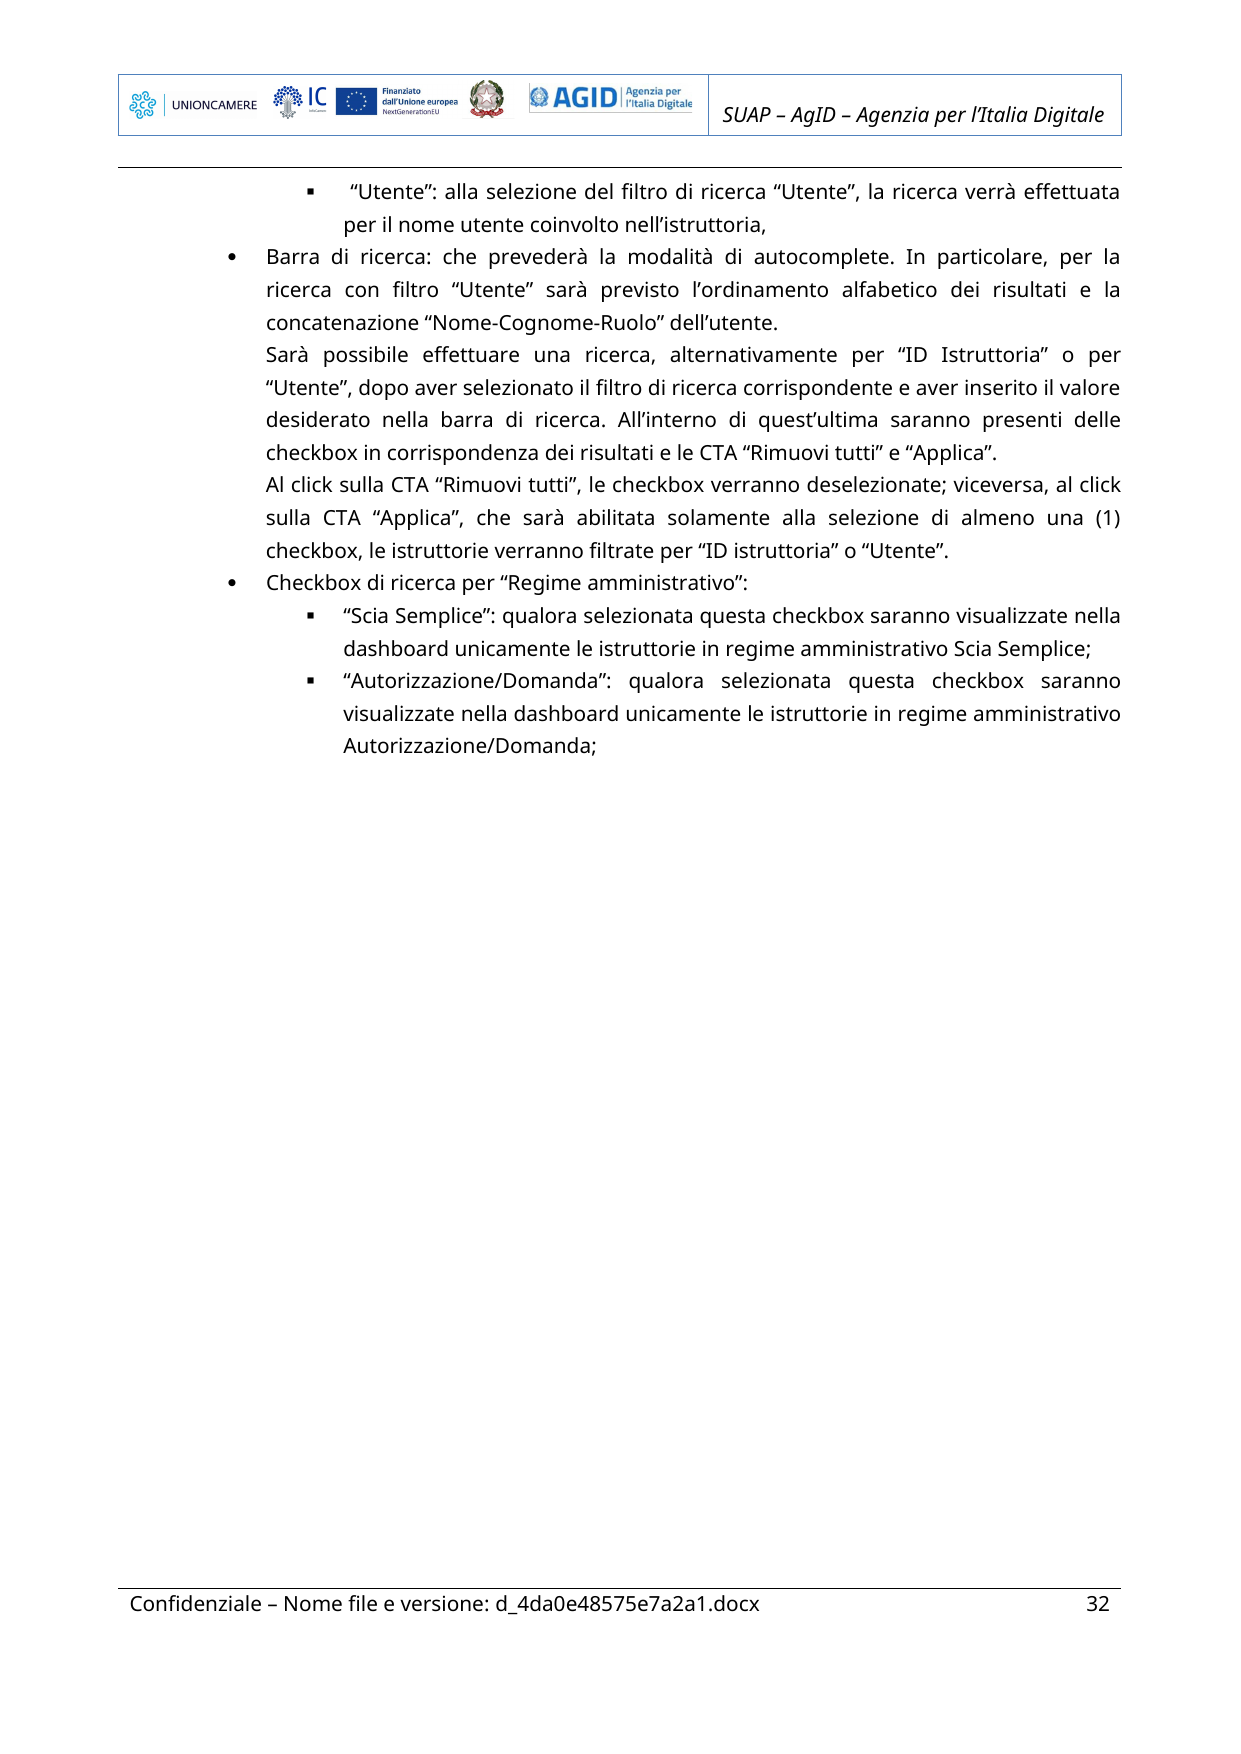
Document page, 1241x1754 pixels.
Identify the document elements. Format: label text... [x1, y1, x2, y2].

picture [273, 86, 327, 119]
list Checkbox di ricerca per “Regime amministrativo”: [228, 568, 1122, 597]
picture [129, 111, 140, 119]
list “Utente”: alla selezione del filtro di ricerca “Utente”, la ricerca verrà effettuata per il nome utente coinvolto nell’istruttoria, [306, 177, 1122, 238]
text Al click sulla CTA “Rimuovi tutti”, le checkbox verranno deselezionate; viceversa, al click sulla CTA “Applica”, che sarà abilitata solamente alla selezione di almeno una (1) checkbox, le istruttorie verranno filtrate per “ID istruttoria” o “Utente”. [266, 471, 1122, 564]
picture [129, 91, 257, 119]
list Barra di ricerca: che prevederà la modalità di autocomplete. In particolare, per la ricerca con filtro “Utente” sarà previsto l’ordinamento alfabetico dei risultati e la concatenazione “Nome-Cognome-Ruolo” dell’utente. [228, 242, 1122, 336]
list “Scia Semplice”: qualora selezionata questa checkbox saranno visualizzate nella dashboard unicamente le istruttorie in regime amministrativo Scia Semplice; [306, 601, 1122, 662]
list “Autorizzazione/Domanda”: qualora selezionata questa checkbox saranno visualizzate nella dashboard unicamente le istruttorie in regime amministrativo Autorizzazione/Domanda; [306, 666, 1122, 760]
text Sarà possibile effettuare una ricerca, alternativamente per “ID Istruttoria” o per “Utente”, dopo aver selezionato il filtro di ricerca corrispondente e aver inserito il valore desiderato nella barra di ricerca. All’interno di quest’ultima saranno presenti delle checkbox in corrispondenza dei risultati e le CTA “Rimuovi tutti” e “Applica”. [266, 340, 1122, 466]
picture [520, 79, 693, 119]
picture [331, 80, 516, 119]
